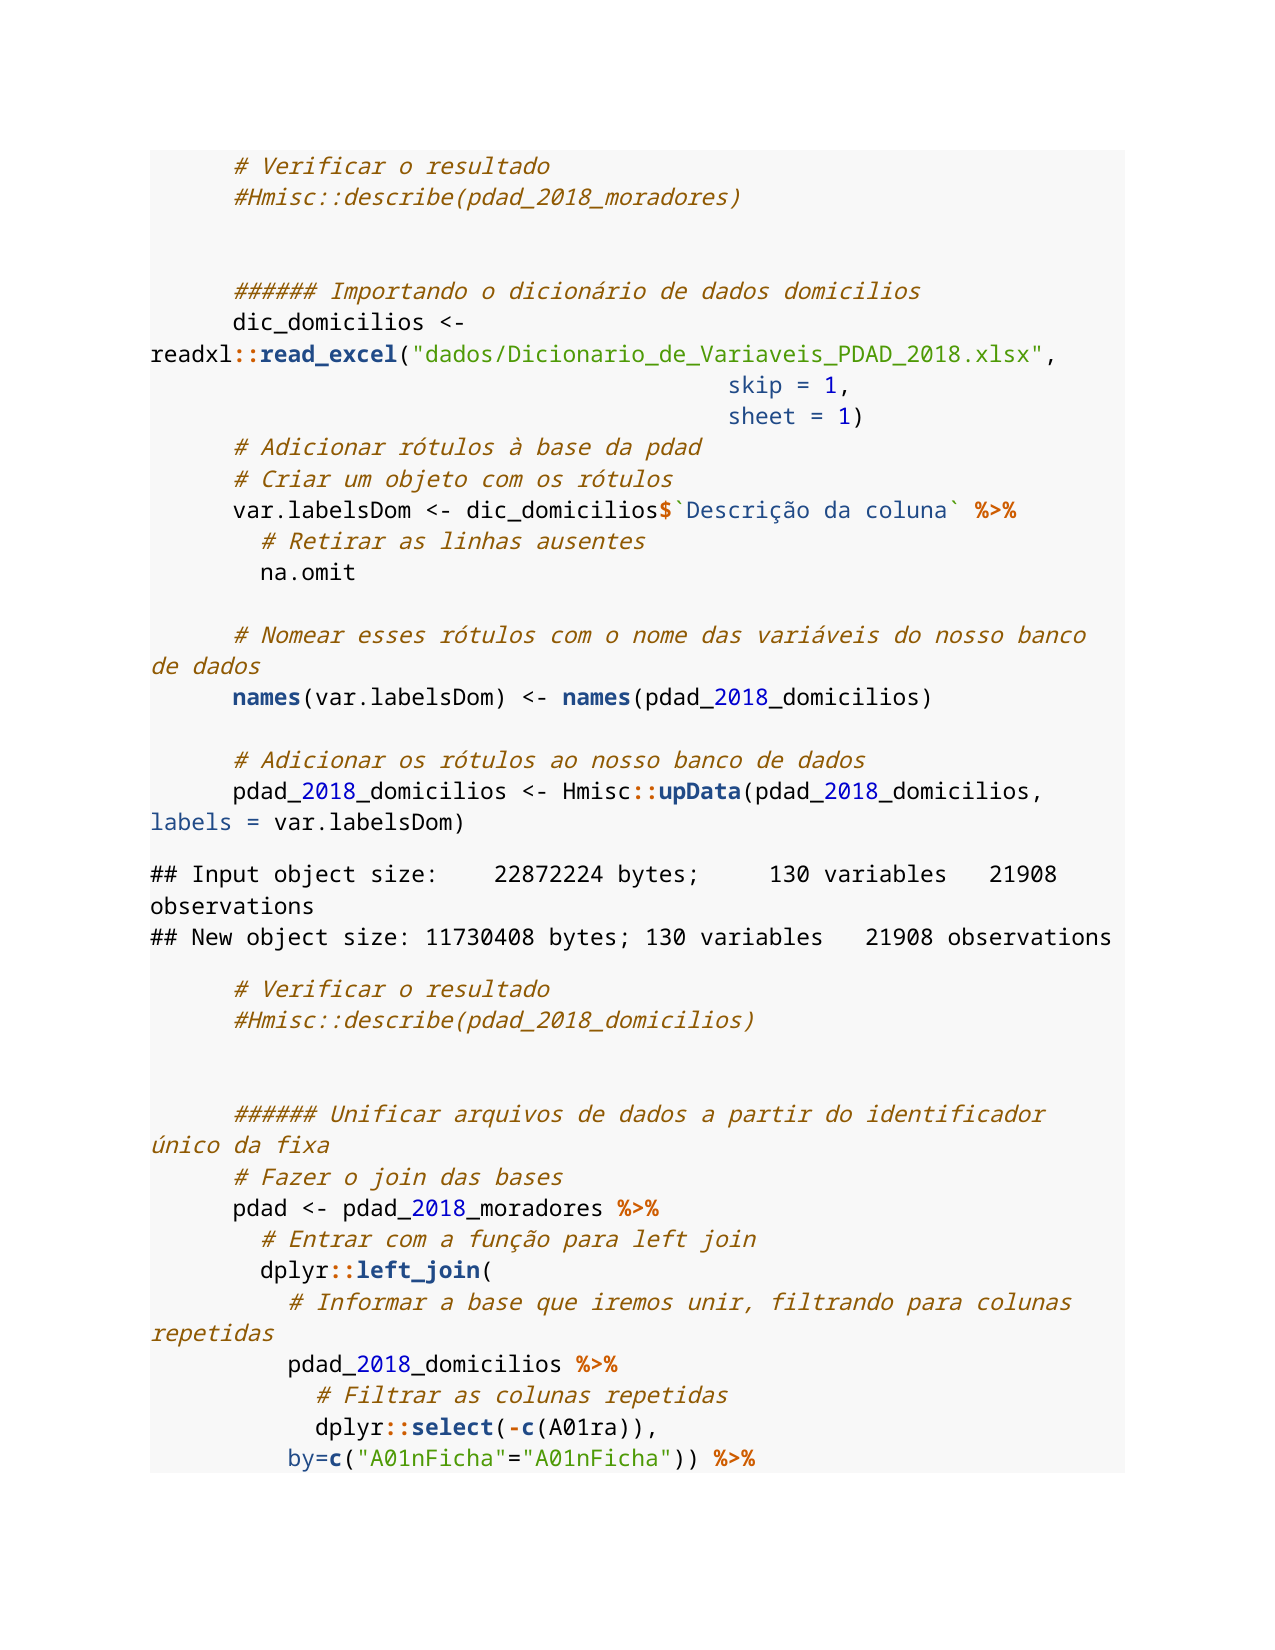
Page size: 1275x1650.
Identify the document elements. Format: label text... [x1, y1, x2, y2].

text ## Input object size: 22872224 bytes; 130 variables 21908 observations ## New object size: 11730408 bytes; 130 variables 21908 observations [150, 858, 1125, 952]
text # Verificar o resultado #Hmisc::describe(pdad_2018_moradores) ###### Importando o dicionário de dados domicilios dic_domicilios <- readxl::read_excel("dados/Dicionario_de_Variaveis_PDAD_2018.xlsx", skip = 1, sheet = 1) # Adicionar rótulos à base da pdad # Criar um objeto com os rótulos var.labelsDom <- dic_domicilios$`Descrição da coluna` %>% # Retirar as linhas ausentes na.omit # Nomear esses rótulos com o nome das variáveis do nosso banco de dados names(var.labelsDom) <- names(pdad_2018_domicilios) # Adicionar os rótulos ao nosso banco de dados pdad_2018_domicilios <- Hmisc::upData(pdad_2018_domicilios, labels = var.labelsDom) [150, 150, 1125, 837]
